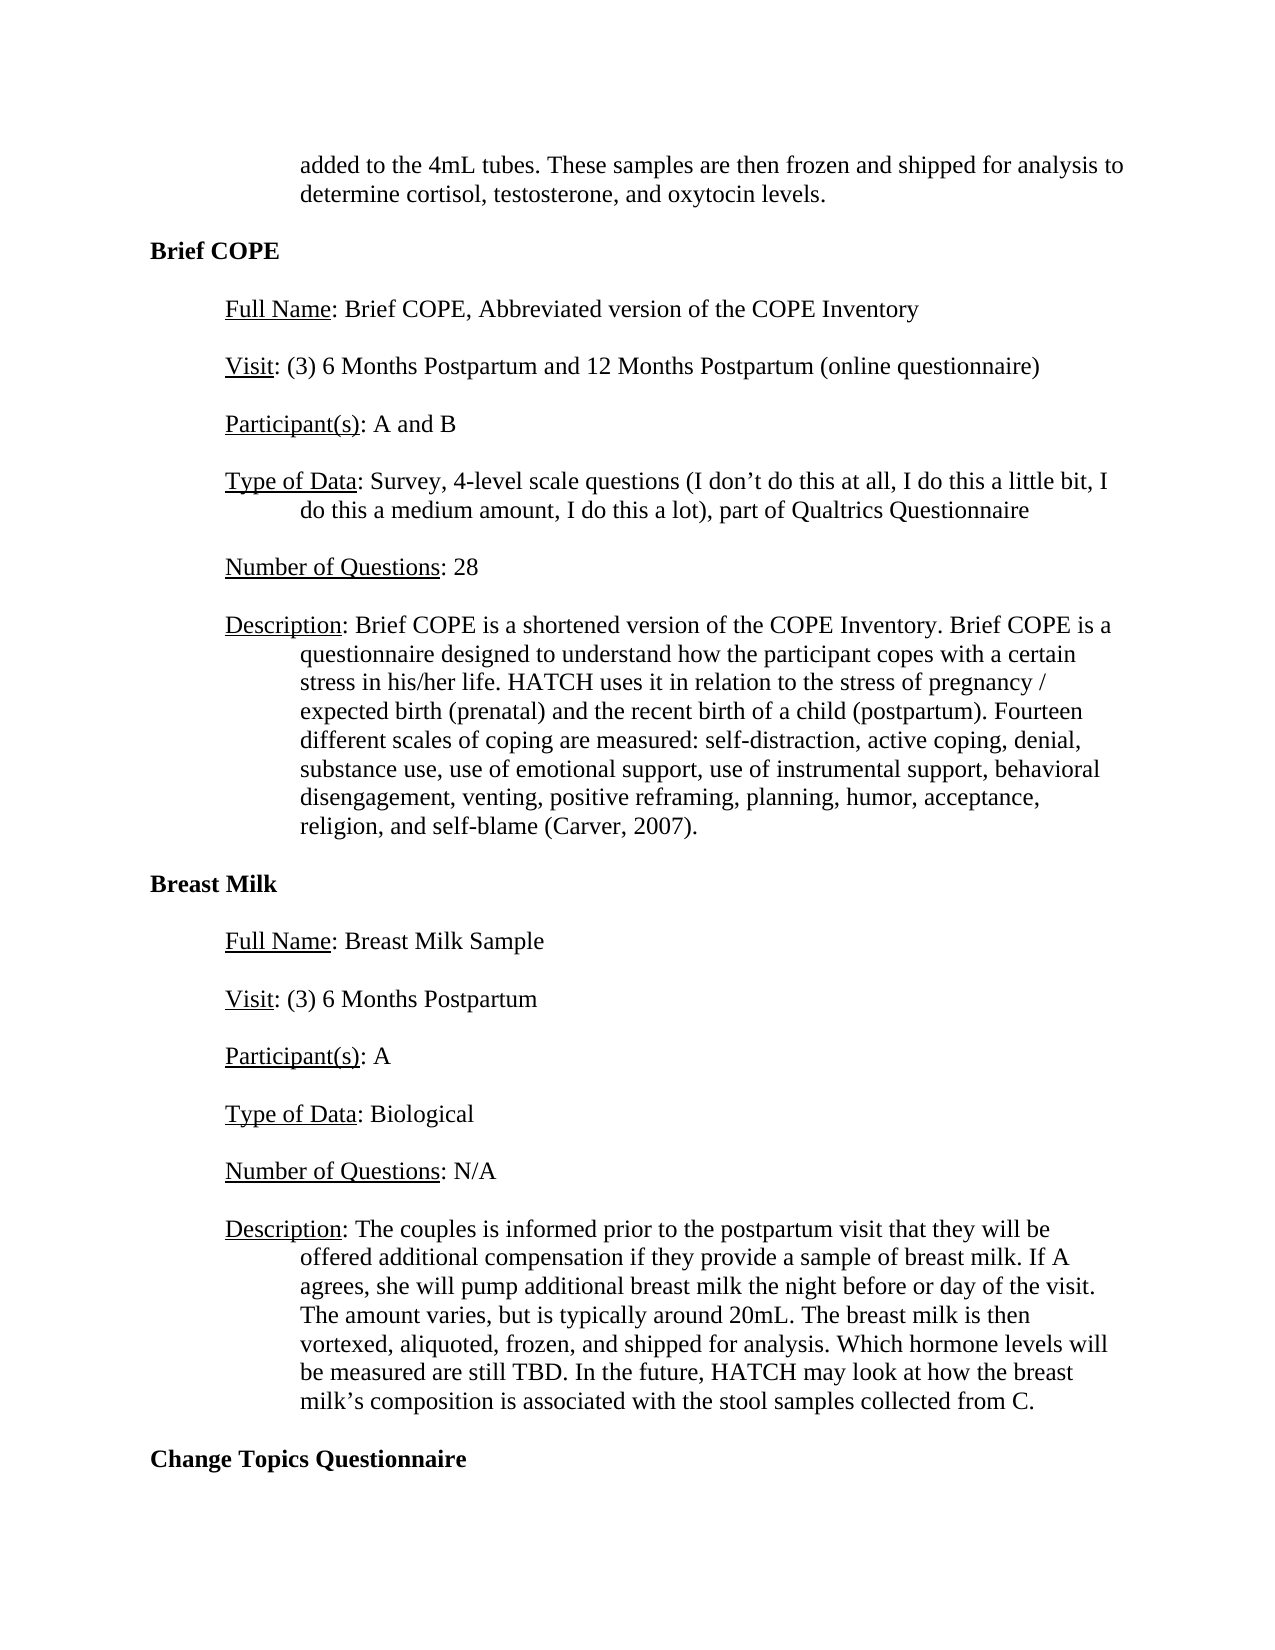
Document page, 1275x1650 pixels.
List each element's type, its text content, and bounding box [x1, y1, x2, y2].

text Full Name: Breast Milk Sample [225, 926, 1125, 955]
text Change Topics Questionnaire [150, 1444, 1125, 1472]
text Full Name: Brief COPE, Abbreviated version of the COPE Inventory [225, 294, 1125, 322]
text Breast Milk [150, 869, 1125, 897]
text Participant(s): A [225, 1041, 1125, 1070]
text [225, 150, 1125, 207]
text Description: Brief COPE is a shortened version of the COPE Inventory. Brief COPE is a questionnaire designed to understand how the participant copes with a certain stress in his/her life. HATCH uses it in relation to the stress of pregnancy / expected birth (prenatal) and the recent birth of a child (postpartum). Fourteen different scales of coping are measured: self-distraction, active coping, denial, substance use, use of emotional support, use of instrumental support, behavioral disengagement, venting, positive reframing, planning, humor, acceptance, religion, and self-blame (Carver, 2007). [225, 610, 1125, 840]
text Description: The couples is informed prior to the postpartum visit that they will be offered additional compensation if they provide a sample of breast milk. If A agrees, she will pump additional breast milk the night before or day of the visit. The amount varies, but is typically around 20mL. The breast milk is then vortexed, aliquoted, frozen, and shipped for analysis. Which hormone levels will be measured are still TBD. In the future, HATCH may look at how the breast milk’s composition is associated with the stool samples collected from C. [225, 1214, 1125, 1415]
text Brief COPE [150, 236, 1125, 265]
text Visit: (3) 6 Months Postpartum and 12 Months Postpartum (online questionnaire) [225, 351, 1125, 380]
text Number of Questions: N/A [225, 1156, 1125, 1185]
text Number of Questions: 28 [225, 552, 1125, 581]
text Visit: (3) 6 Months Postpartum [225, 984, 1125, 1012]
text Type of Data: Biological [225, 1099, 1125, 1127]
text Participant(s): A and B [225, 409, 1125, 437]
text Type of Data: Survey, 4-level scale questions (I don’t do this at all, I do this a little bit, I do this a medium amount, I do this a lot), part of Qualtrics Questionnaire [225, 466, 1125, 524]
